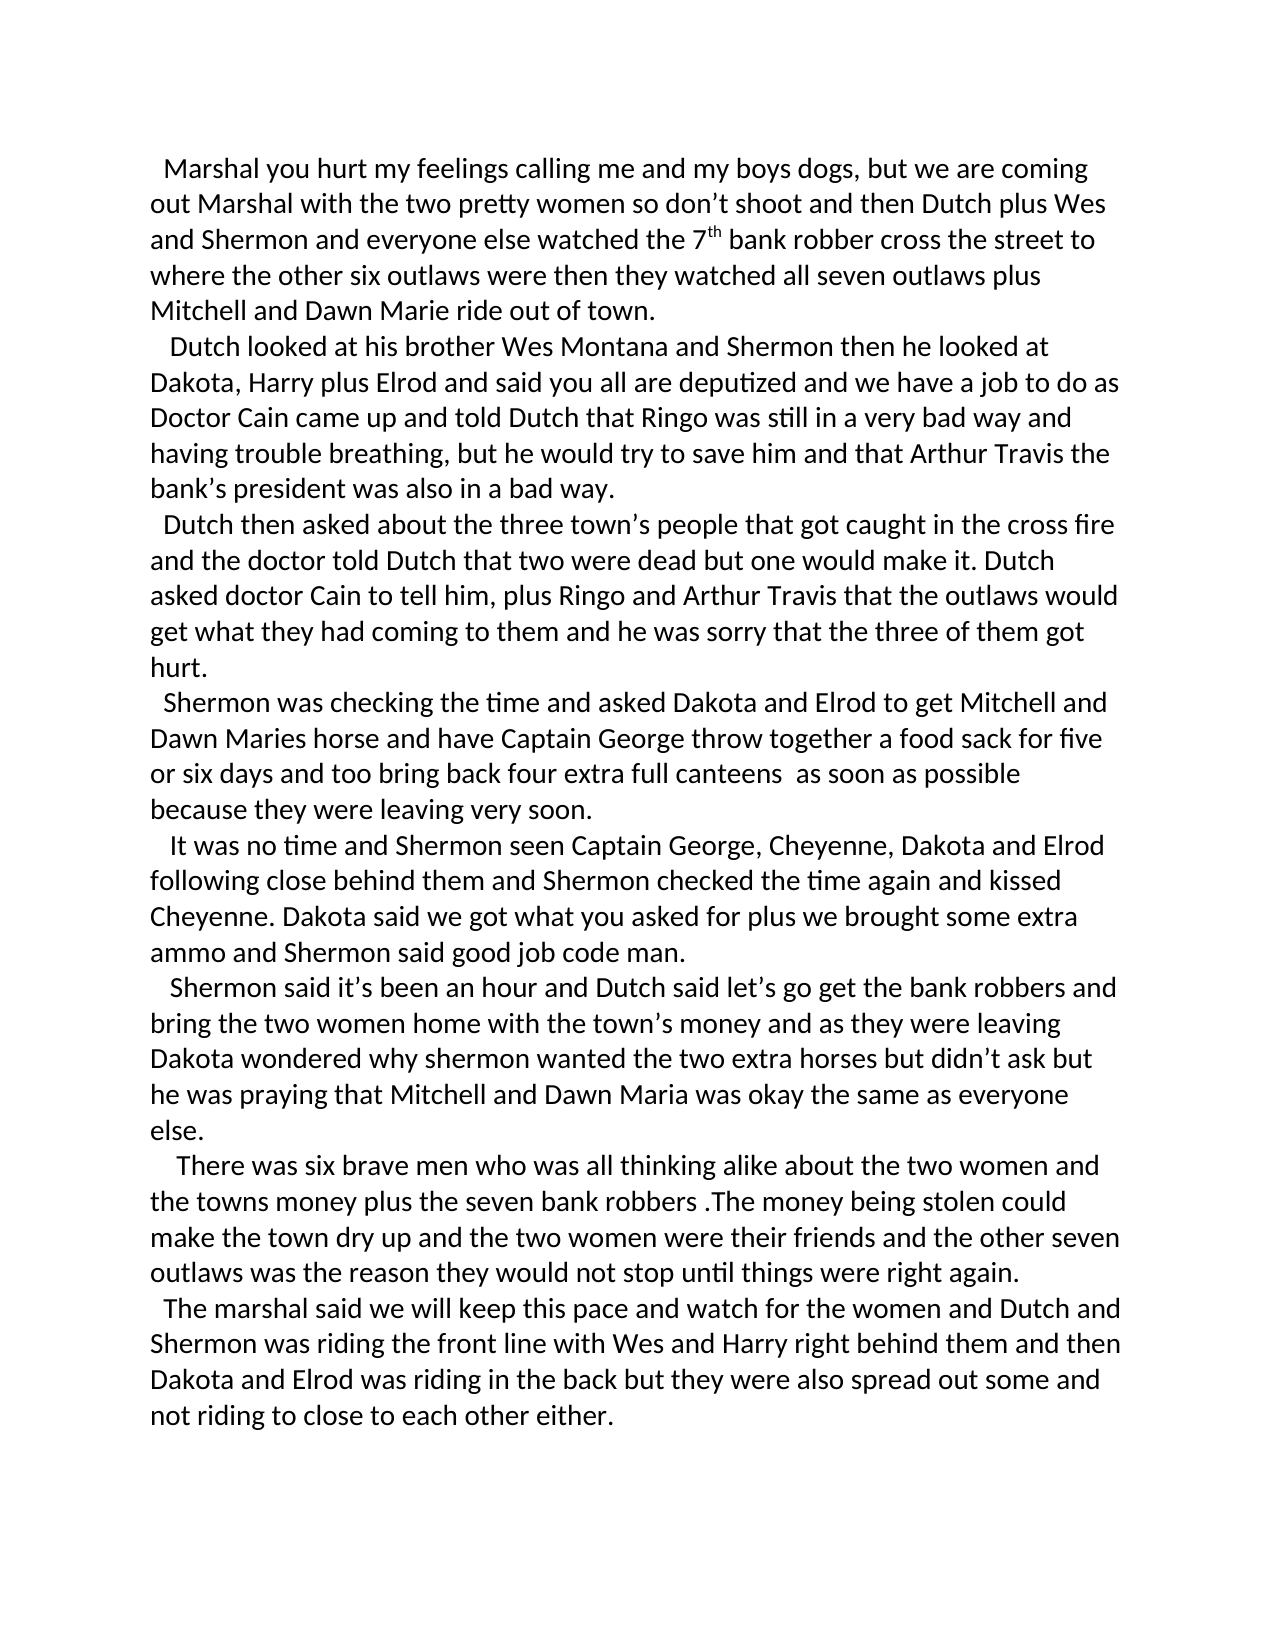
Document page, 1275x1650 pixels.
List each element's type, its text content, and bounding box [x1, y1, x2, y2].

text There was six brave men who was all thinking alike about the two women and the towns money plus the seven bank robbers .The money being stolen could make the town dry up and the two women were their friends and the other seven outlaws was the reason they would not stop until things were right again. [150, 1147, 1125, 1290]
text Dutch then asked about the three town’s people that got caught in the cross fire and the doctor told Dutch that two were dead but one would make it. Dutch asked doctor Cain to tell him, plus Ringo and Arthur Travis that the outlaws would get what they had coming to them and he was sorry that the three of them got hurt. [150, 506, 1125, 684]
text Dutch looked at his brother Wes Montana and Shermon then he looked at Dakota, Harry plus Elrod and said you all are deputized and we have a job to do as Doctor Cain came up and told Dutch that Ringo was still in a very bad way and having trouble breathing, but he would try to save him and that Arthur Travis the bank’s president was also in a bad way. [150, 328, 1125, 506]
text Shermon said it’s been an hour and Dutch said let’s go get the bank robbers and bring the two women home with the town’s money and as they were leaving Dakota wondered why shermon wanted the two extra horses but didn’t ask but he was praying that Mitchell and Dawn Maria was okay the same as everyone else. [150, 969, 1125, 1147]
text It was no time and Shermon seen Captain George, Cheyenne, Dakota and Elrod following close behind them and Shermon checked the time again and kissed Cheyenne. Dakota said we got what you asked for plus we brought some extra ammo and Shermon said good job code man. [150, 827, 1125, 969]
text Marshal you hurt my feelings calling me and my boys dogs, but we are coming out Marshal with the two pretty women so don’t shoot and then Dutch plus Wes and Shermon and everyone else watched the 7th bank robber cross the street to where the other six outlaws were then they watched all seven outlaws plus Mitchell and Dawn Marie ride out of town. [150, 150, 1125, 328]
text Shermon was checking the time and asked Dakota and Elrod to get Mitchell and Dawn Maries horse and have Captain George throw together a food sack for five or six days and too bring back four extra full canteens as soon as possible because they were leaving very soon. [150, 684, 1125, 827]
text The marshal said we will keep this pace and watch for the women and Dutch and Shermon was riding the front line with Wes and Harry right behind them and then Dakota and Elrod was riding in the back but they were also spread out some and not riding to close to each other either. [150, 1290, 1125, 1432]
